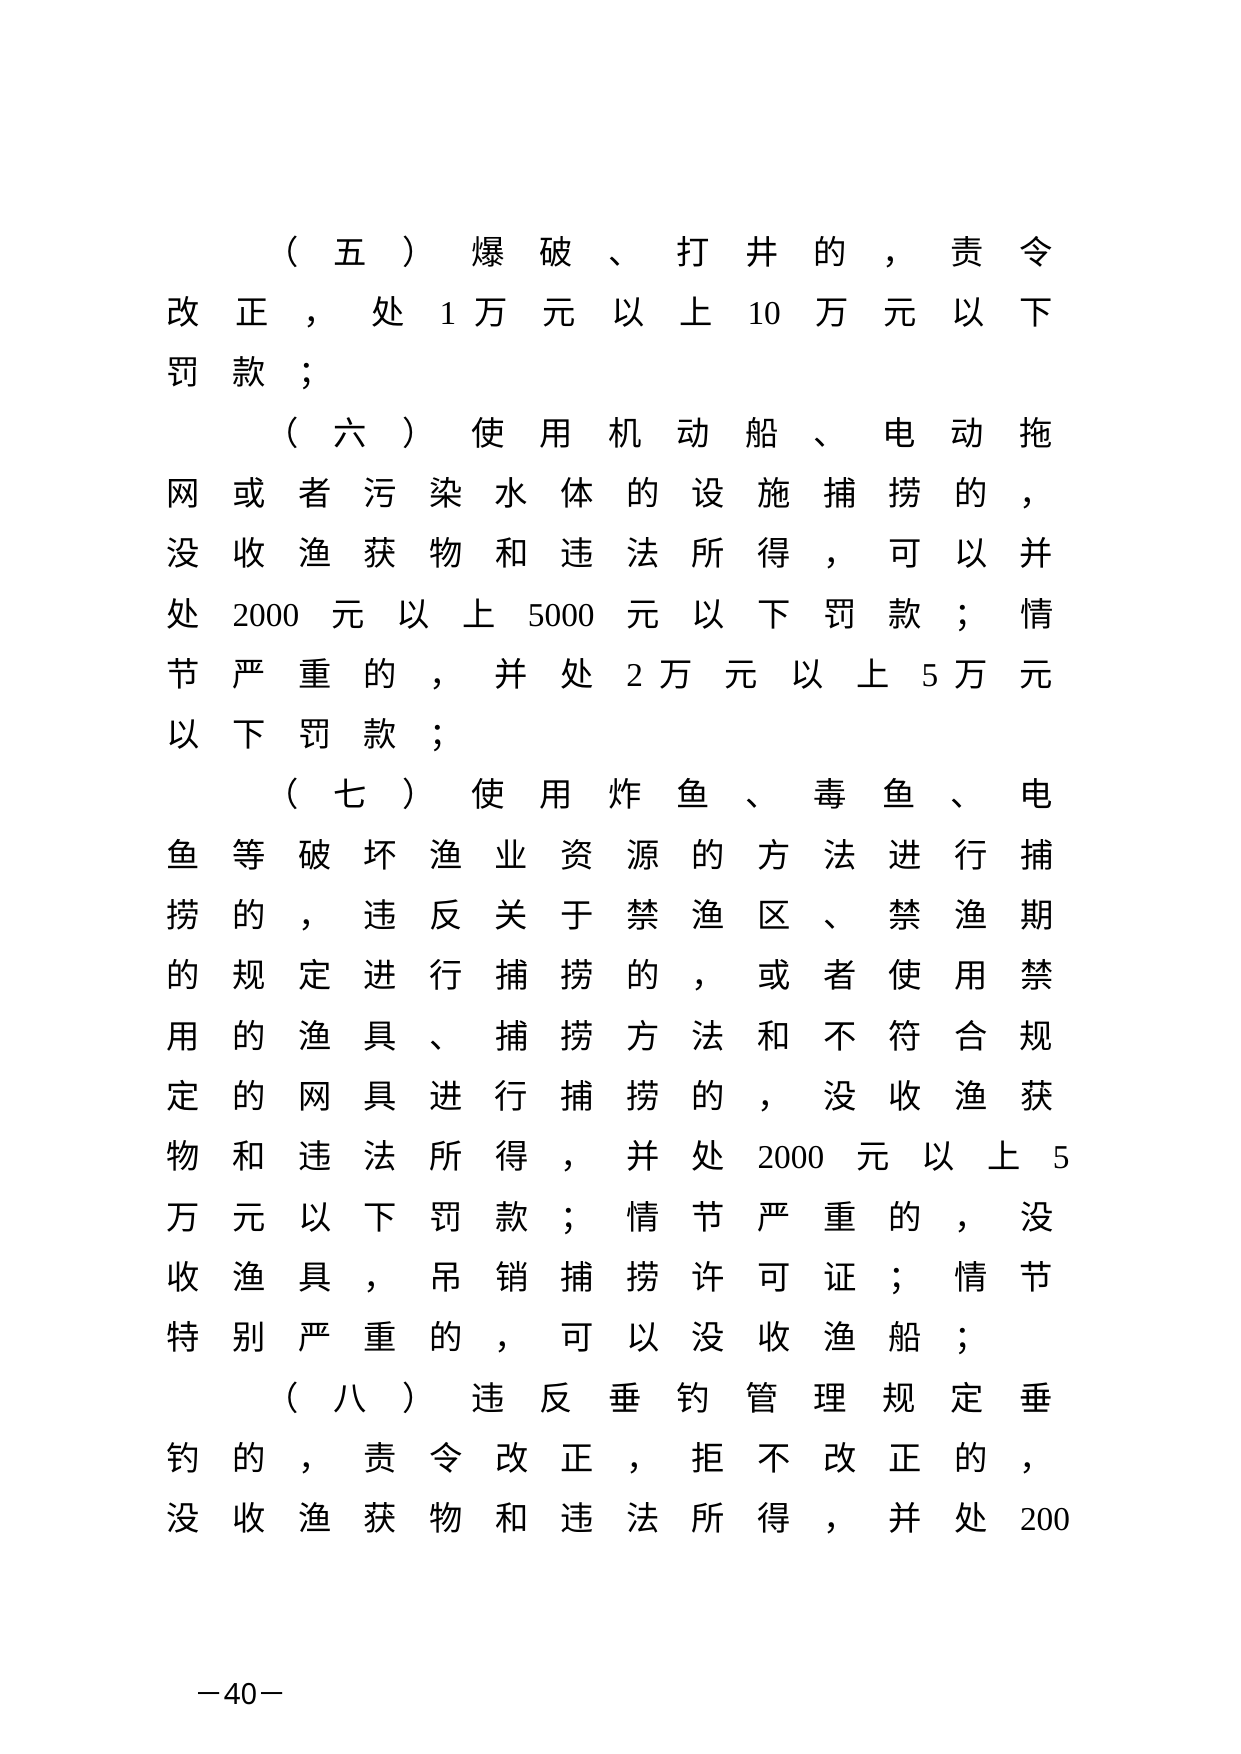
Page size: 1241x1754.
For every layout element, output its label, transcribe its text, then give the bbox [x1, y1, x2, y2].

text （七）使用炸鱼、毒鱼、电鱼等破坏渔业资源的方法进行捕捞的，违反关于禁渔区、禁渔期的规定进行捕捞的，或者使用禁用的渔具、捕捞方法和不符合规定的网具进行捕捞的，没收渔获物和违法所得，并处2000元以上5万元以下罚款；情节严重的，没收渔具，吊销捕捞许可证；情节特别严重的，可以没收渔船； [167, 762, 1085, 1365]
text （五）爆破、打井的，责令改正，处1万元以上10万元以下罚款； [167, 219, 1085, 400]
text （六）使用机动船、电动拖网或者污染水体的设施捕捞的，没收渔获物和违法所得，可以并处2000元以上5000元以下罚款；情节严重的，并处2万元以上5万元以下罚款； [167, 400, 1085, 762]
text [167, 1365, 1085, 1546]
